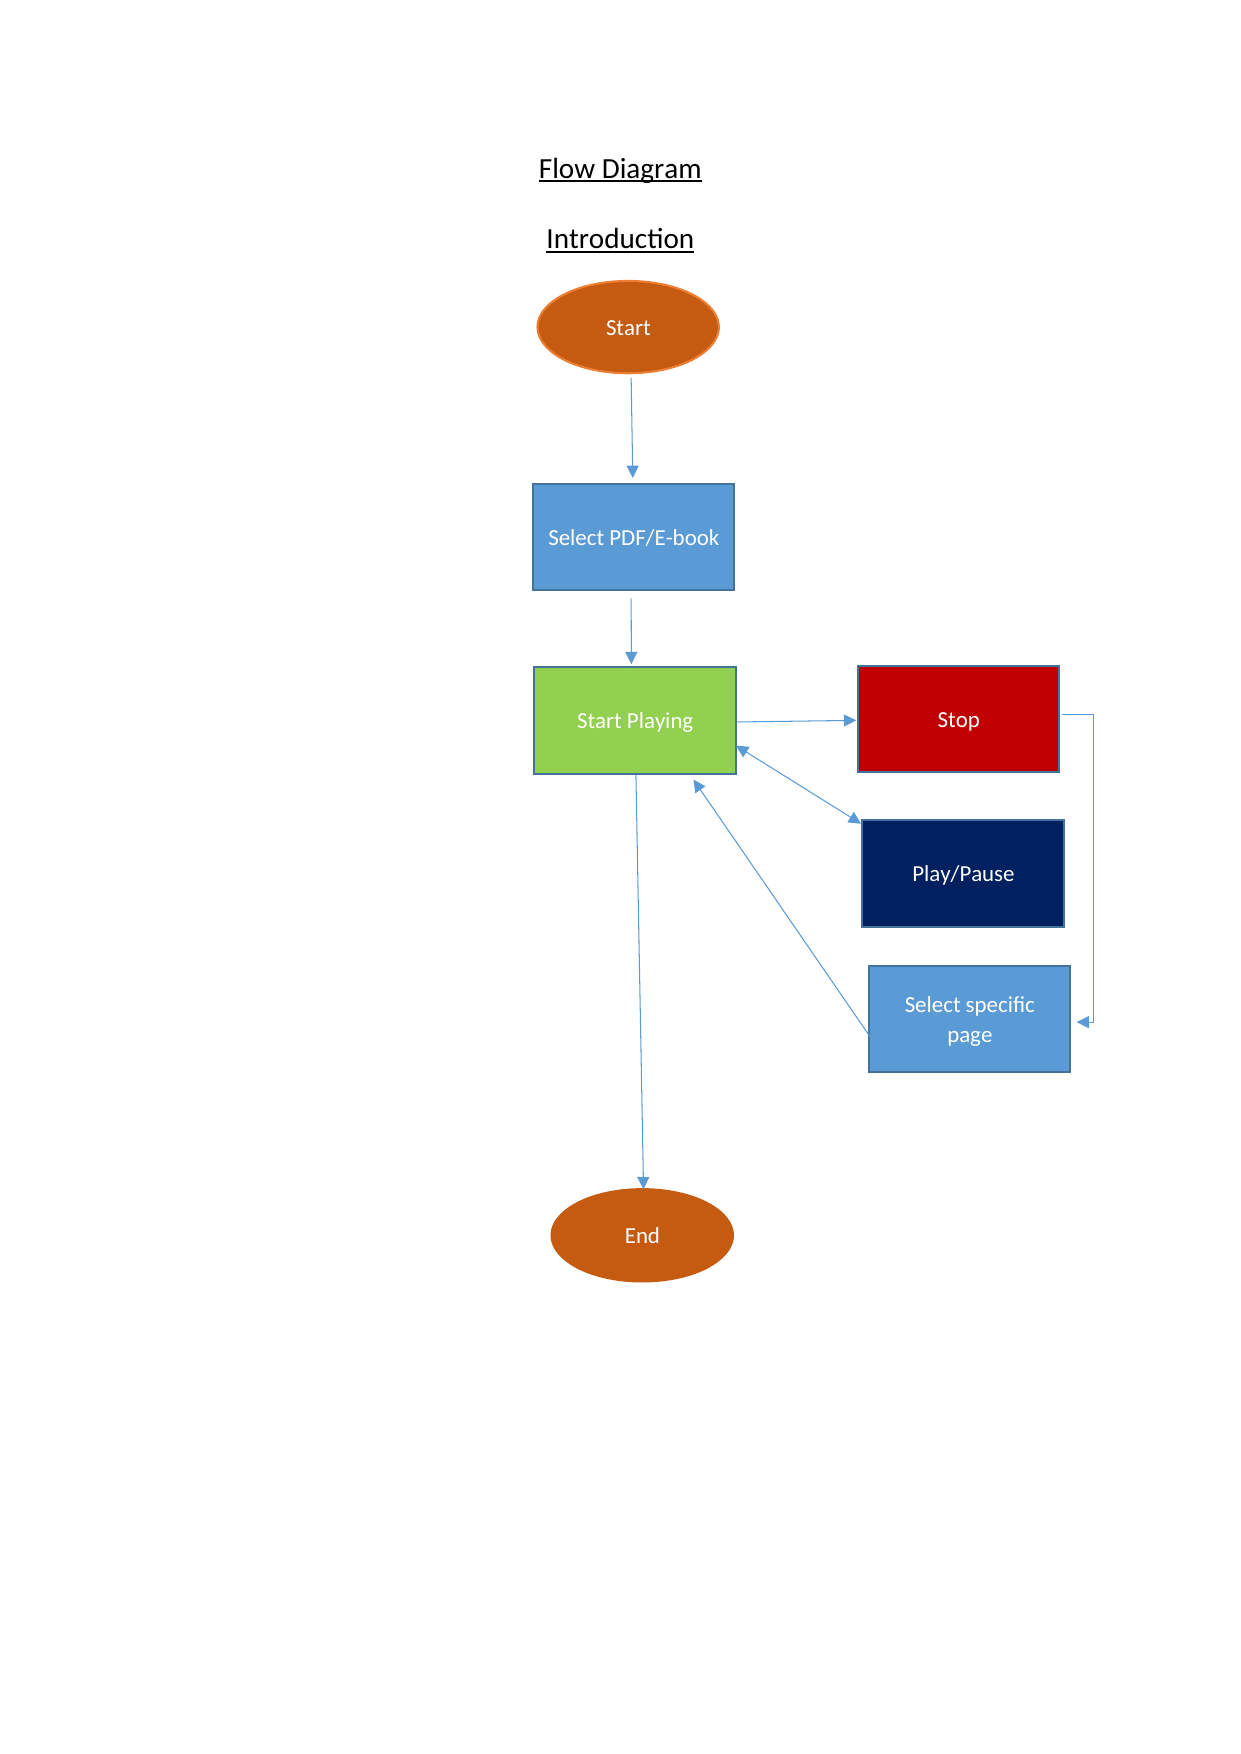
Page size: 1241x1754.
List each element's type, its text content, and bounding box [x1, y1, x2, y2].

text Introduction [150, 221, 1090, 256]
text Flow Diagram [150, 150, 1090, 186]
